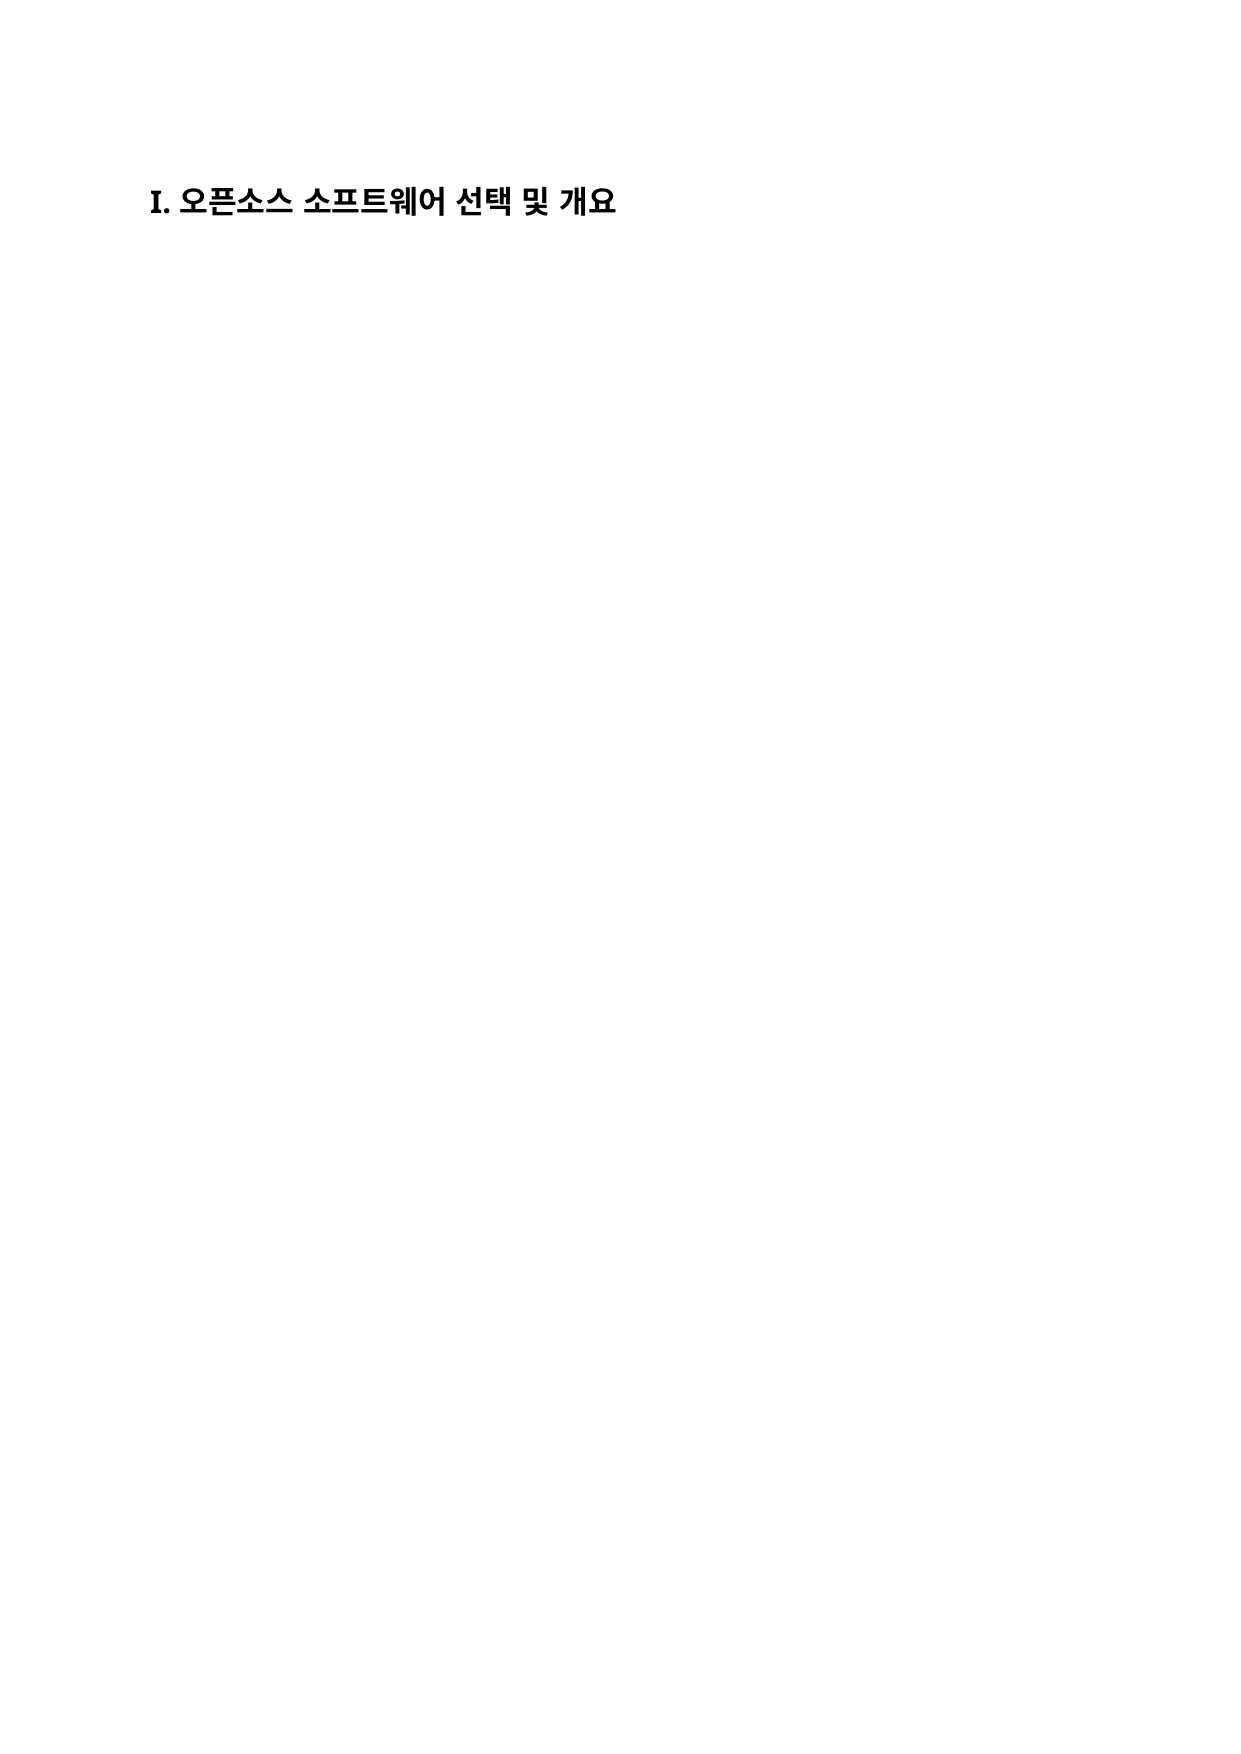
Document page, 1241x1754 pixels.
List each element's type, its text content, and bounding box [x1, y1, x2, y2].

text I. 오픈소스 소프트웨어 선택 및 개요 [150, 177, 1090, 223]
